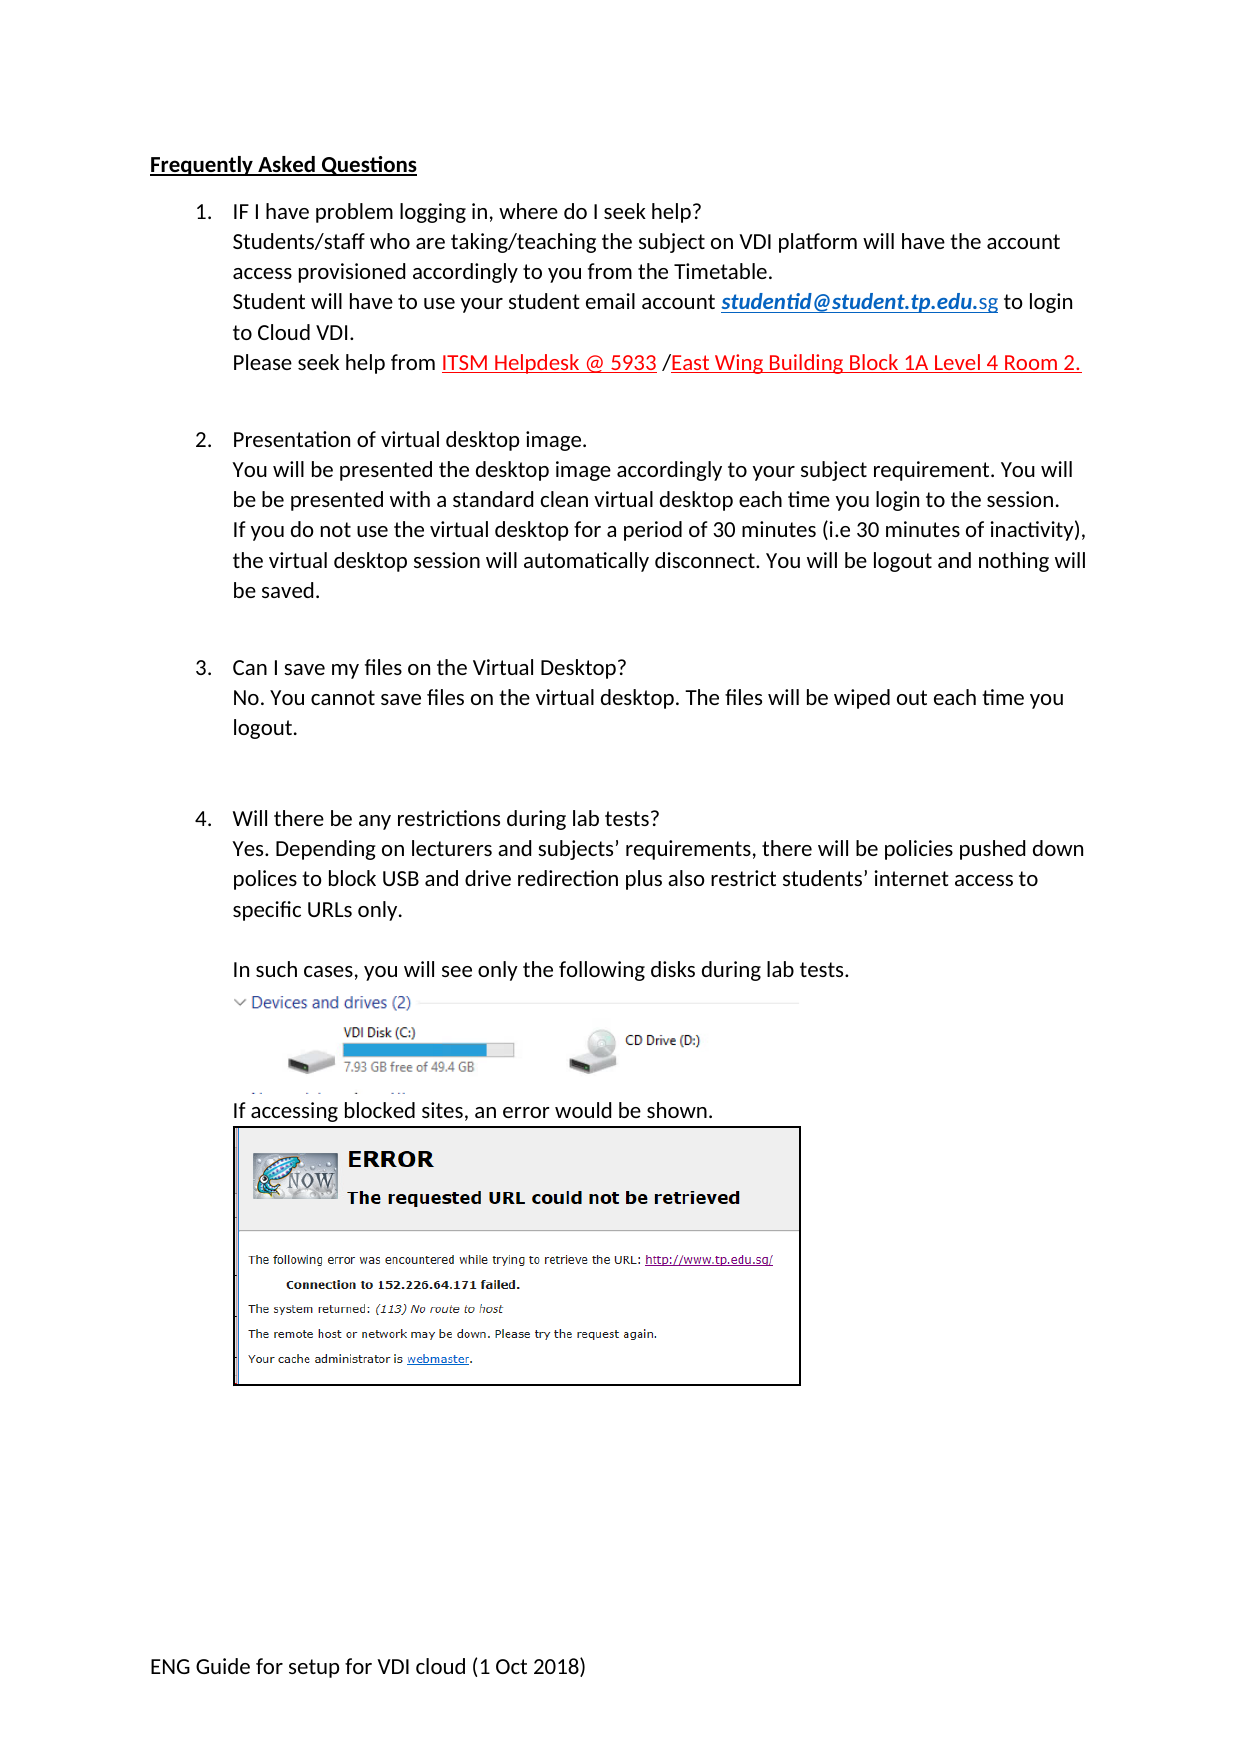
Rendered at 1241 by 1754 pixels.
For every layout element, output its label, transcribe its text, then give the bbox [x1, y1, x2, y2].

picture [235, 1128, 799, 1384]
text In such cases, you will see only the following disks during lab tests. [232, 955, 1090, 983]
picture [232, 985, 800, 1094]
text Student will have to use your student email account studentid@student.tp.edu.sg to login to Cloud VDI. [232, 287, 1097, 346]
text If accessing blocked sites, an error would be shown. [232, 1096, 1090, 1124]
list Presentation of virtual desktop image. [195, 425, 1097, 453]
list You will be presented the desktop image accordingly to your subject requirement. You will be be presented with a standard clean virtual desktop each time you login to the session. [232, 455, 1097, 513]
text Please seek help from ITSM Helpdesk @ 5933 /East Wing Building Block 1A Level 4 Room 2. [232, 348, 1097, 376]
list Will there be any restrictions during lab tests? [195, 804, 1090, 832]
text No. You cannot save files on the virtual desktop. The files will be wiped out each time you logout. [232, 683, 1090, 742]
text Frequently Asked Questions [150, 150, 1090, 178]
text Yes. Depending on lecturers and subjects’ requirements, there will be policies pushed down polices to block USB and drive redirection plus also restrict students’ internet access to specific URLs only. [232, 834, 1090, 923]
list If you do not use the virtual desktop for a period of 30 minutes (i.e 30 minutes of inactivity), the virtual desktop session will automatically disconnect. You will be logout and nothing will be saved. [232, 516, 1097, 604]
list IF I have problem logging in, where do I seek help? [195, 197, 1090, 225]
list Can I save my files on the Virtual Desktop? [195, 653, 1090, 681]
text Students/staff who are taking/teaching the subject on VDI platform will have the account access provisioned accordingly to you from the Timetable. [232, 227, 1090, 285]
